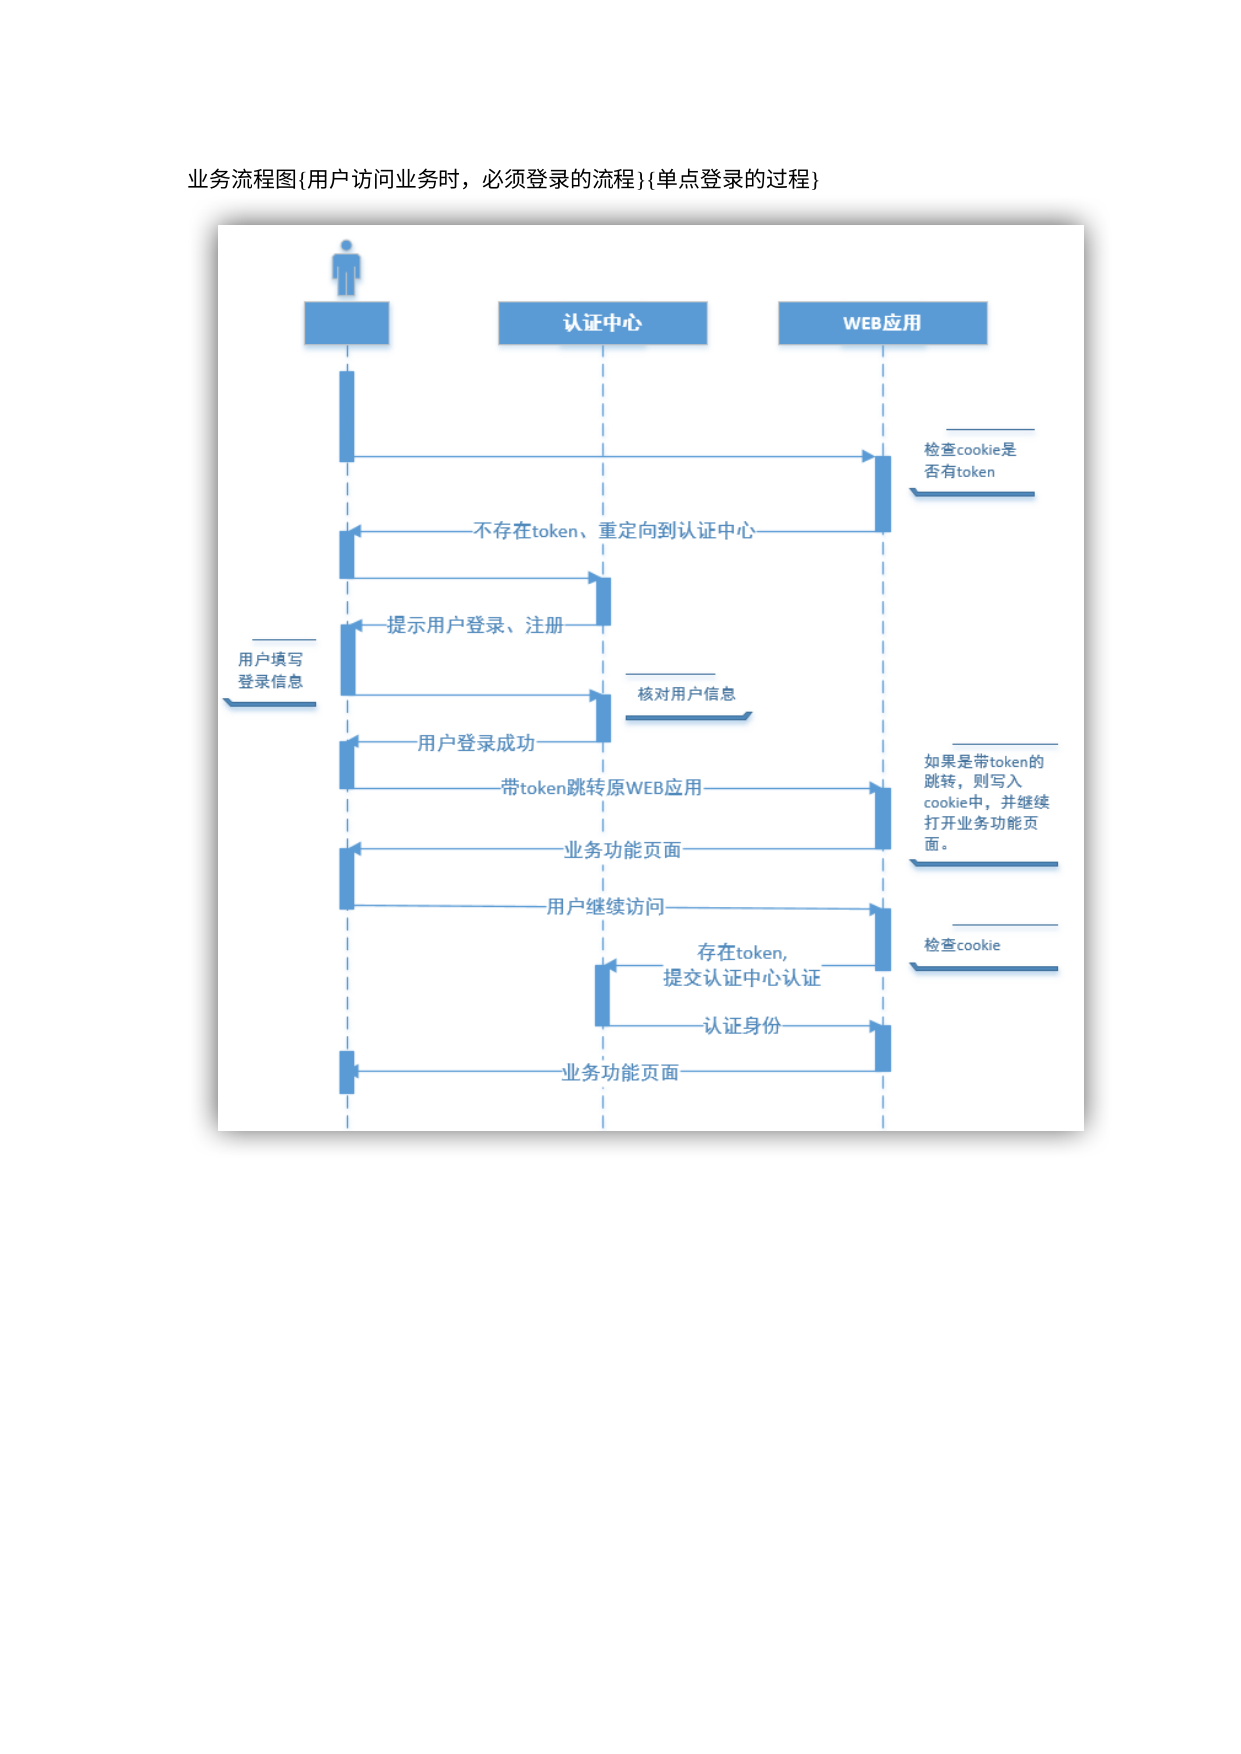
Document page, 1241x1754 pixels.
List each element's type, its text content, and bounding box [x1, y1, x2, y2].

text 业务流程图{用户访问业务时，必须登录的流程}{单点登录的过程} [187, 162, 1053, 194]
picture [218, 225, 1084, 1131]
